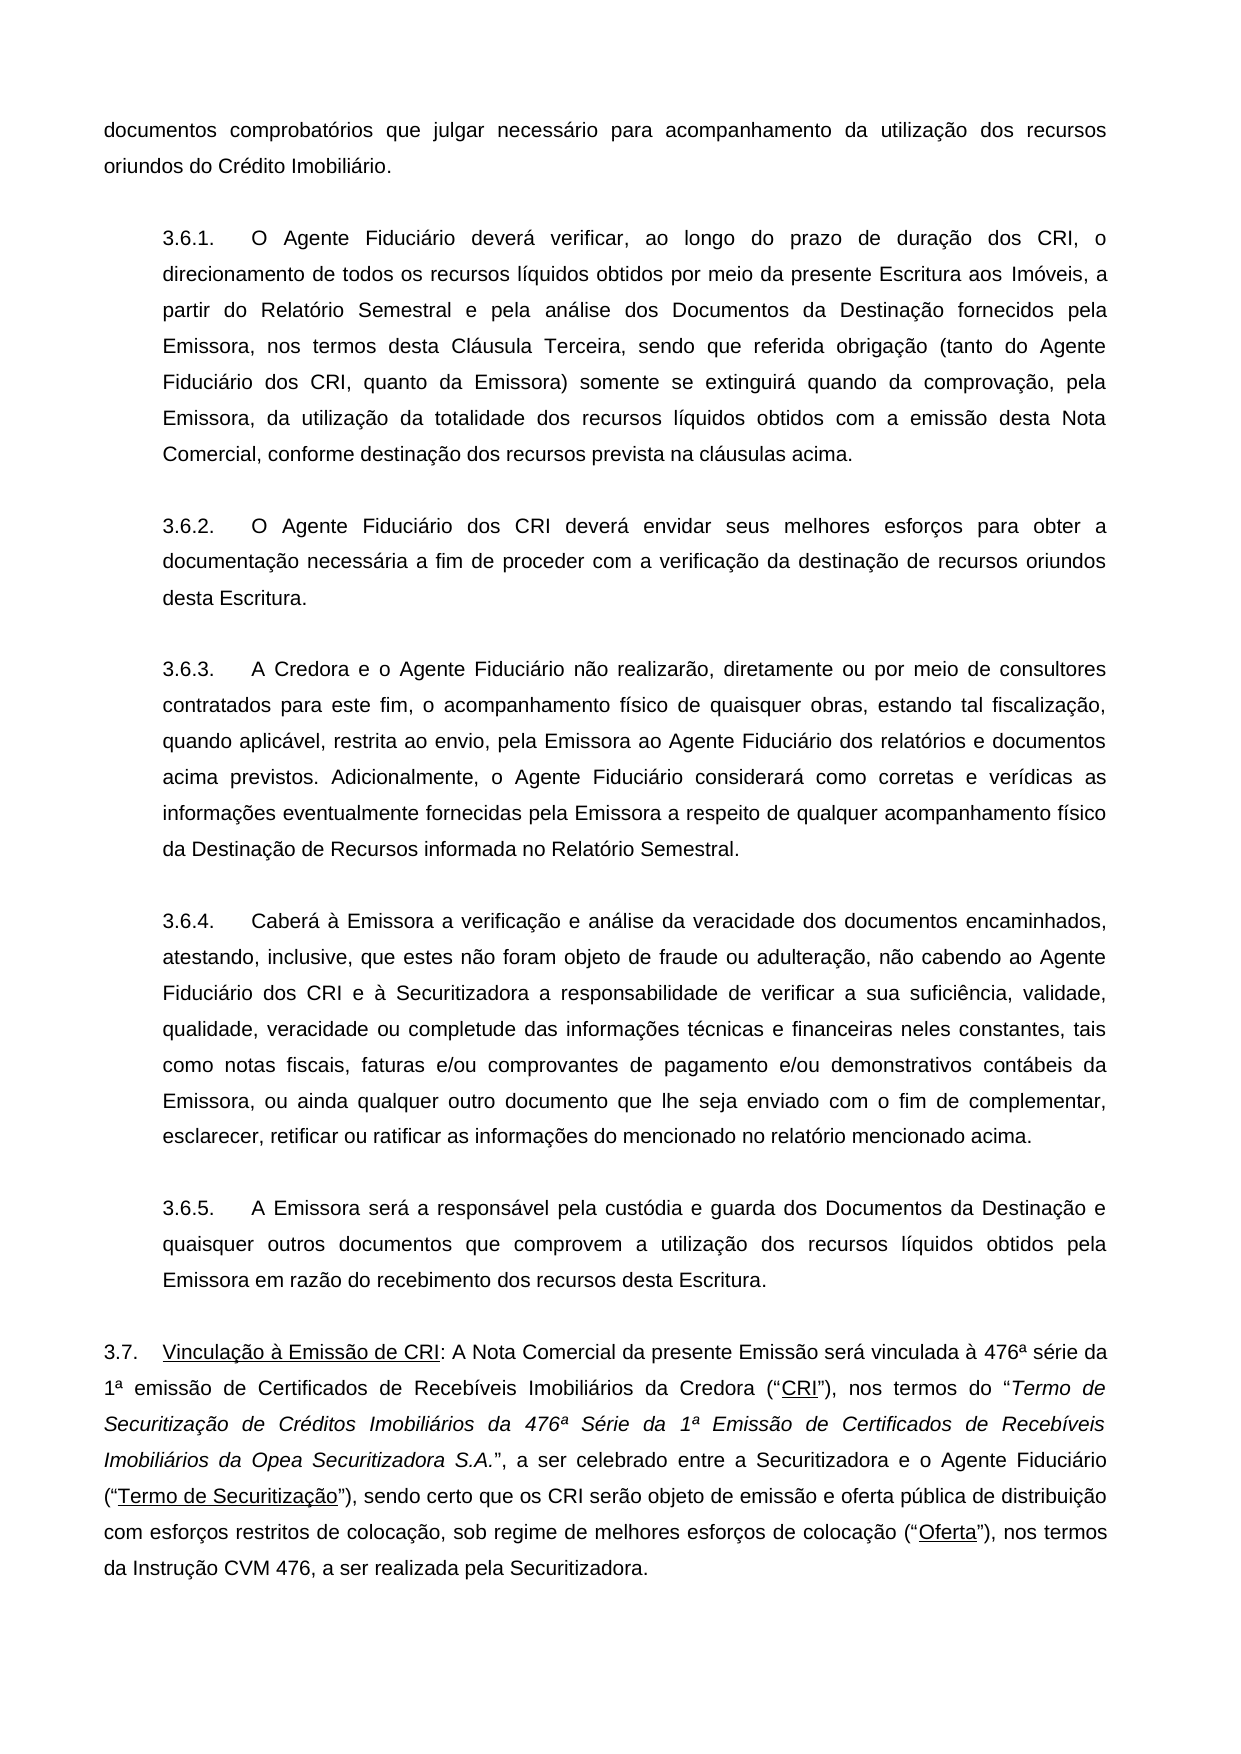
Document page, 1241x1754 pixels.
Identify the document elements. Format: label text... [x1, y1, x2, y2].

list Caberá à Emissora a verificação e análise da veracidade dos documentos encaminhados, atestando, inclusive, que estes não foram objeto de fraude ou adulteração, não cabendo ao Agente Fiduciário dos CRI e à Securitizadora a responsabilidade de verificar a sua suficiência, validade, qualidade, veracidade ou completude das informações técnicas e financeiras neles constantes, tais como notas fiscais, faturas e/ou comprovantes de pagamento e/ou demonstrativos contábeis da Emissora, ou ainda qualquer outro documento que lhe seja enviado com o fim de complementar, esclarecer, retificar ou ratificar as informações do mencionado no relatório mencionado acima. [162, 909, 1107, 1148]
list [103, 118, 1107, 178]
list O Agente Fiduciário deverá verificar, ao longo do prazo de duração dos CRI, o direcionamento de todos os recursos líquidos obtidos por meio da presente Escritura aos Imóveis, a partir do Relatório Semestral e pela análise dos Documentos da Destinação fornecidos pela Emissora, nos termos desta Cláusula Terceira, sendo que referida obrigação (tanto do Agente Fiduciário dos CRI, quanto da Emissora) somente se extinguirá quando da comprovação, pela Emissora, da utilização da totalidade dos recursos líquidos obtidos com a emissão desta Nota Comercial, conforme destinação dos recursos prevista na cláusulas acima. [162, 226, 1107, 466]
list A Emissora será a responsável pela custódia e guarda dos Documentos da Destinação e quaisquer outros documentos que comprovem a utilização dos recursos líquidos obtidos pela Emissora em razão do recebimento dos recursos desta Escritura. [162, 1196, 1107, 1292]
list A Credora e o Agente Fiduciário não realizarão, diretamente ou por meio de consultores contratados para este fim, o acompanhamento físico de quaisquer obras, estando tal fiscalização, quando aplicável, restrita ao envio, pela Emissora ao Agente Fiduciário dos relatórios e documentos acima previstos. Adicionalmente, o Agente Fiduciário considerará como corretas e verídicas as informações eventualmente fornecidas pela Emissora a respeito de qualquer acompanhamento físico da Destinação de Recursos informada no Relatório Semestral. [162, 657, 1107, 861]
list O Agente Fiduciário dos CRI deverá envidar seus melhores esforços para obter a documentação necessária a fim de proceder com a verificação da destinação de recursos oriundos desta Escritura. [162, 513, 1107, 609]
list Vinculação à Emissão de CRI: A Nota Comercial da presente Emissão será vinculada à 476ª série da 1ª emissão de Certificados de Recebíveis Imobiliários da Credora (“CRI”), nos termos do “Termo de Securitização de Créditos Imobiliários da 476ª Série da 1ª Emissão de Certificados de Recebíveis Imobiliários da Opea Securitizadora S.A.”, a ser celebrado entre a Securitizadora e o Agente Fiduciário (“Termo de Securitização”), sendo certo que os CRI serão objeto de emissão e oferta pública de distribuição com esforços restritos de colocação, sob regime de melhores esforços de colocação (“Oferta”), nos termos da Instrução CVM 476, a ser realizada pela Securitizadora. [103, 1340, 1107, 1579]
